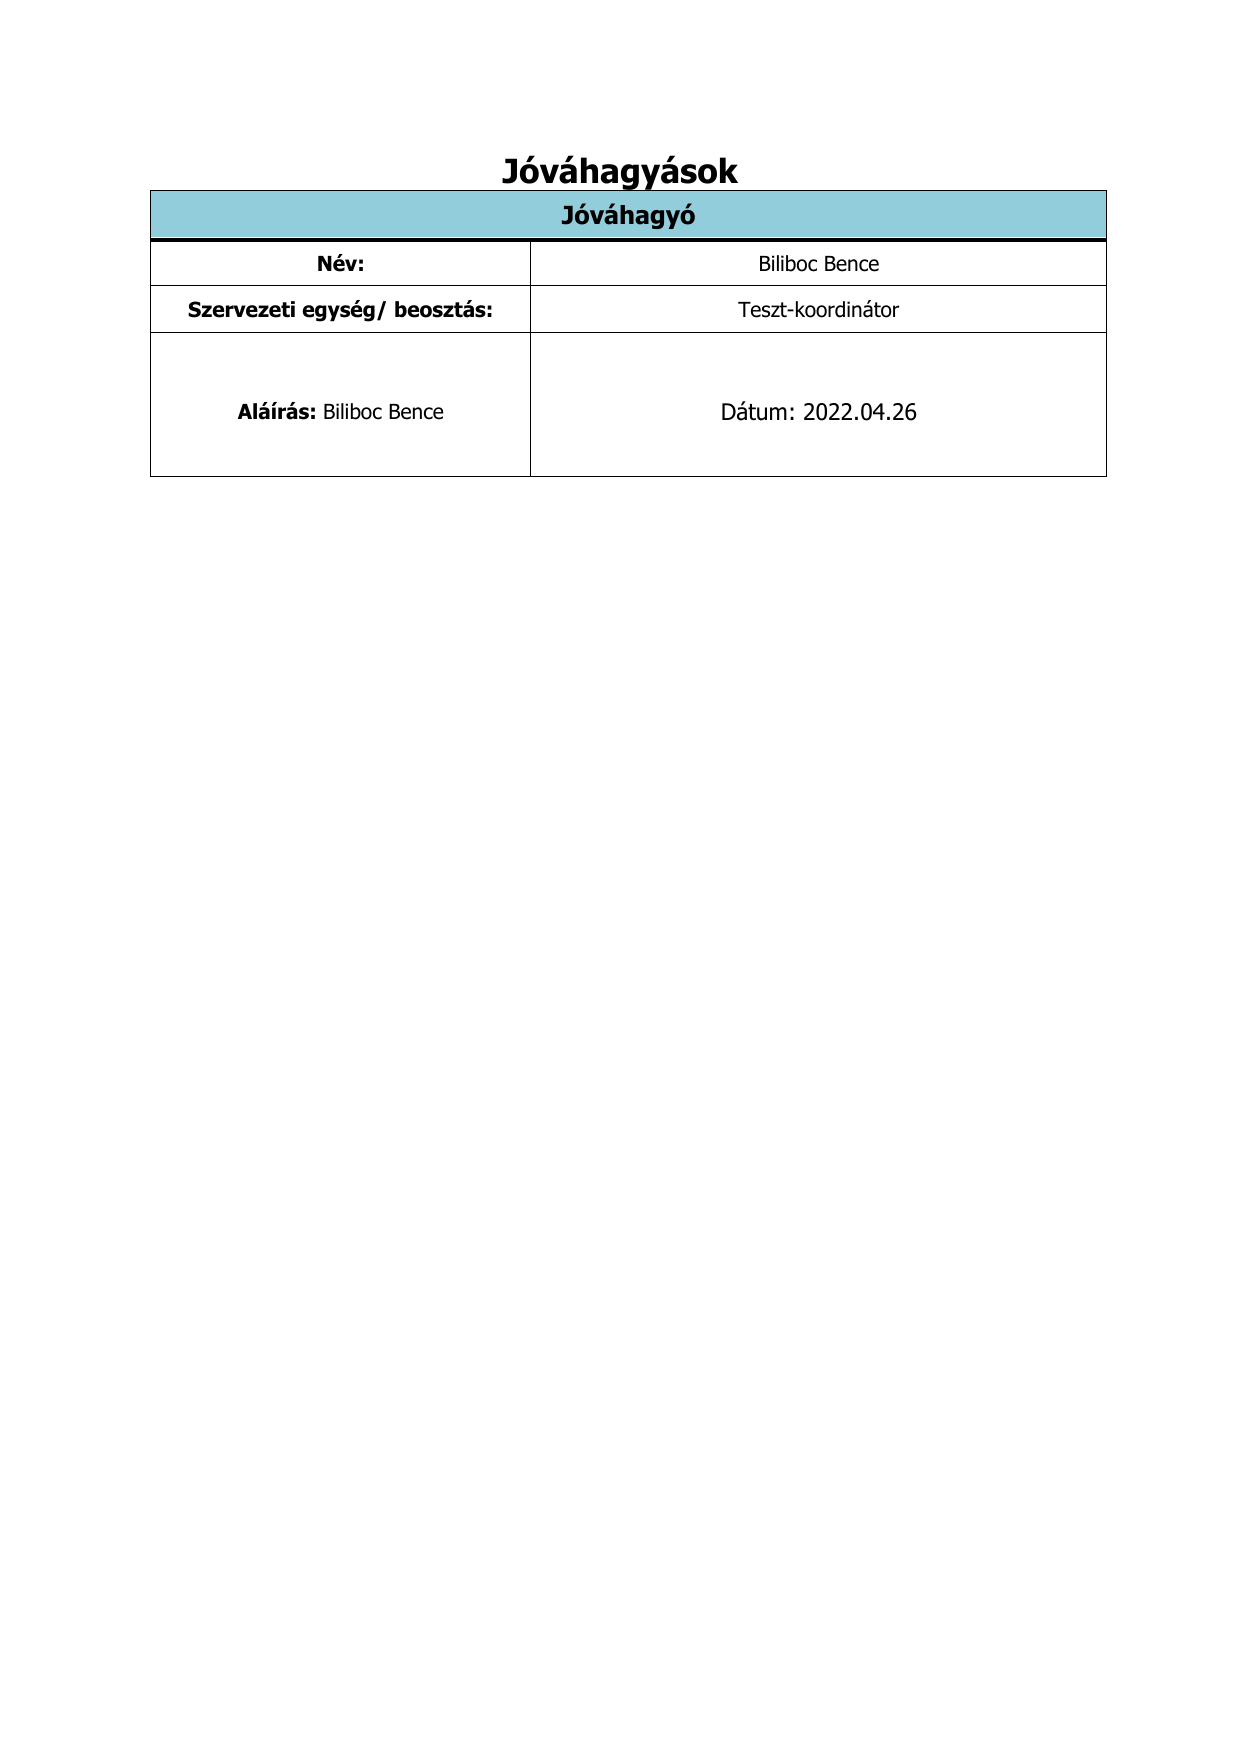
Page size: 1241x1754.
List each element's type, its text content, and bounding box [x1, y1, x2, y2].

table_cell Szervezeti egység/ beosztás: [151, 286, 530, 332]
table_cell Teszt-koordinátor [531, 286, 1106, 332]
table_header Jóváhagyó [151, 191, 1106, 237]
table_cell Biliboc Bence [531, 242, 1106, 285]
table_cell Név: [151, 242, 530, 285]
table_cell Aláírás: Biliboc Bence [151, 333, 530, 476]
text Jóváhagyások [150, 150, 1090, 190]
table_cell Dátum: 2022.04.26 [531, 333, 1106, 476]
